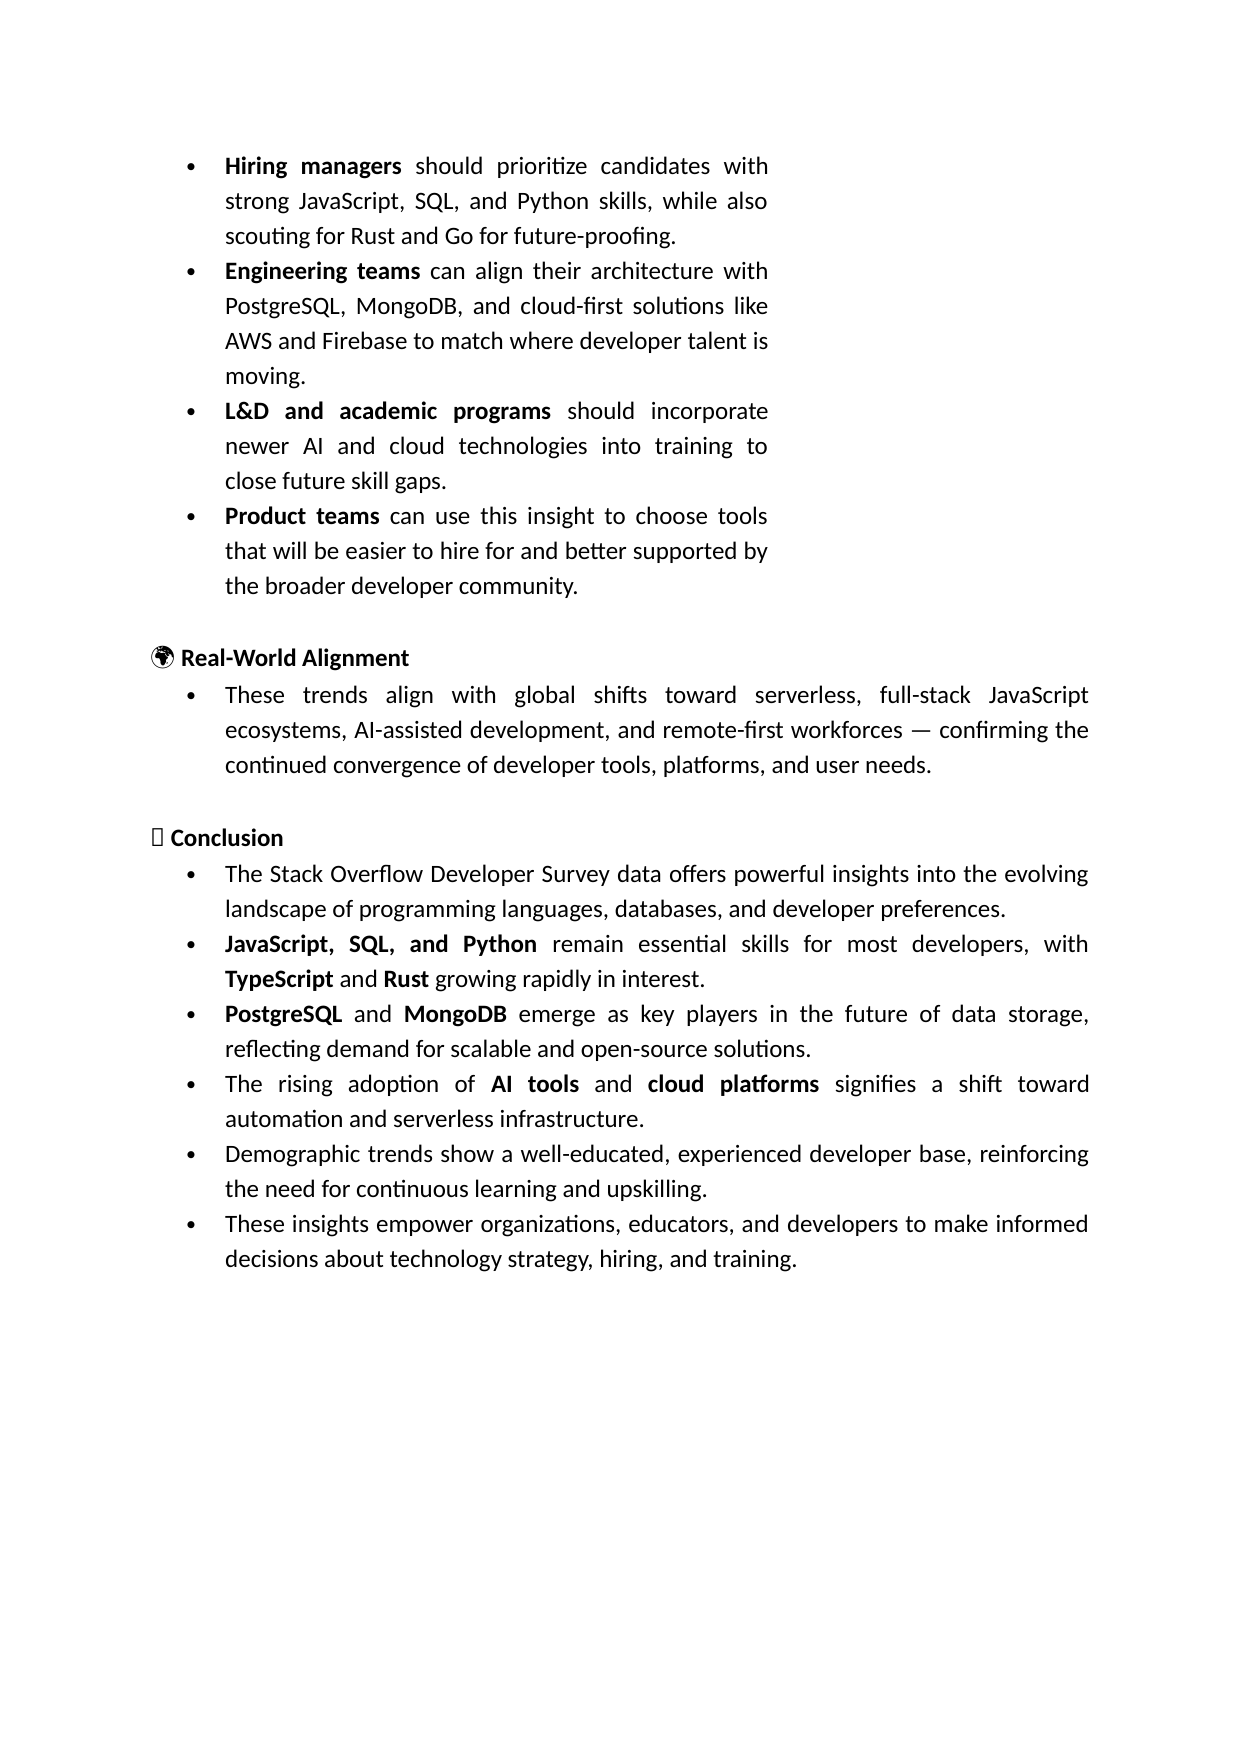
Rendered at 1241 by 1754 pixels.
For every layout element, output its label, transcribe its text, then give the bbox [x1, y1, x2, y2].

list The Stack Overflow Developer Survey data offers powerful insights into the evolving landscape of programming languages, databases, and developer preferences. [187, 858, 1090, 924]
text 🧾 Conclusion [150, 819, 1090, 853]
list PostgreSQL and MongoDB emerge as key players in the future of data storage, reflecting demand for scalable and open-source solutions. [187, 998, 1090, 1064]
text 🌍 Real-World Alignment [150, 640, 1090, 674]
list L&D and academic programs should incorporate newer AI and cloud technologies into training to close future skill gaps. [187, 395, 769, 496]
list The rising adoption of AI tools and cloud platforms signifies a shift toward automation and serverless infrastructure. [187, 1068, 1090, 1134]
list Hiring managers should prioritize candidates with strong JavaScript, SQL, and Python skills, while also scouting for Rust and Go for future-proofing. [187, 150, 769, 251]
list Engineering teams can align their architecture with PostgreSQL, MongoDB, and cloud-first solutions like AWS and Firebase to match where developer talent is moving. [187, 255, 769, 391]
list Product teams can use this insight to choose tools that will be easier to hire for and better supported by the broader developer community. [187, 500, 769, 601]
list These trends align with global shifts toward serverless, full-stack JavaScript ecosystems, AI-assisted development, and remote-first workforces — confirming the continued convergence of developer tools, platforms, and user needs. [187, 679, 1090, 780]
list These insights empower organizations, educators, and developers to make informed decisions about technology strategy, hiring, and training. [187, 1208, 1090, 1274]
list JavaScript, SQL, and Python remain essential skills for most developers, with TypeScript and Rust growing rapidly in interest. [187, 928, 1090, 994]
list Demographic trends show a well-educated, experienced developer base, reinforcing the need for continuous learning and upskilling. [187, 1138, 1090, 1204]
